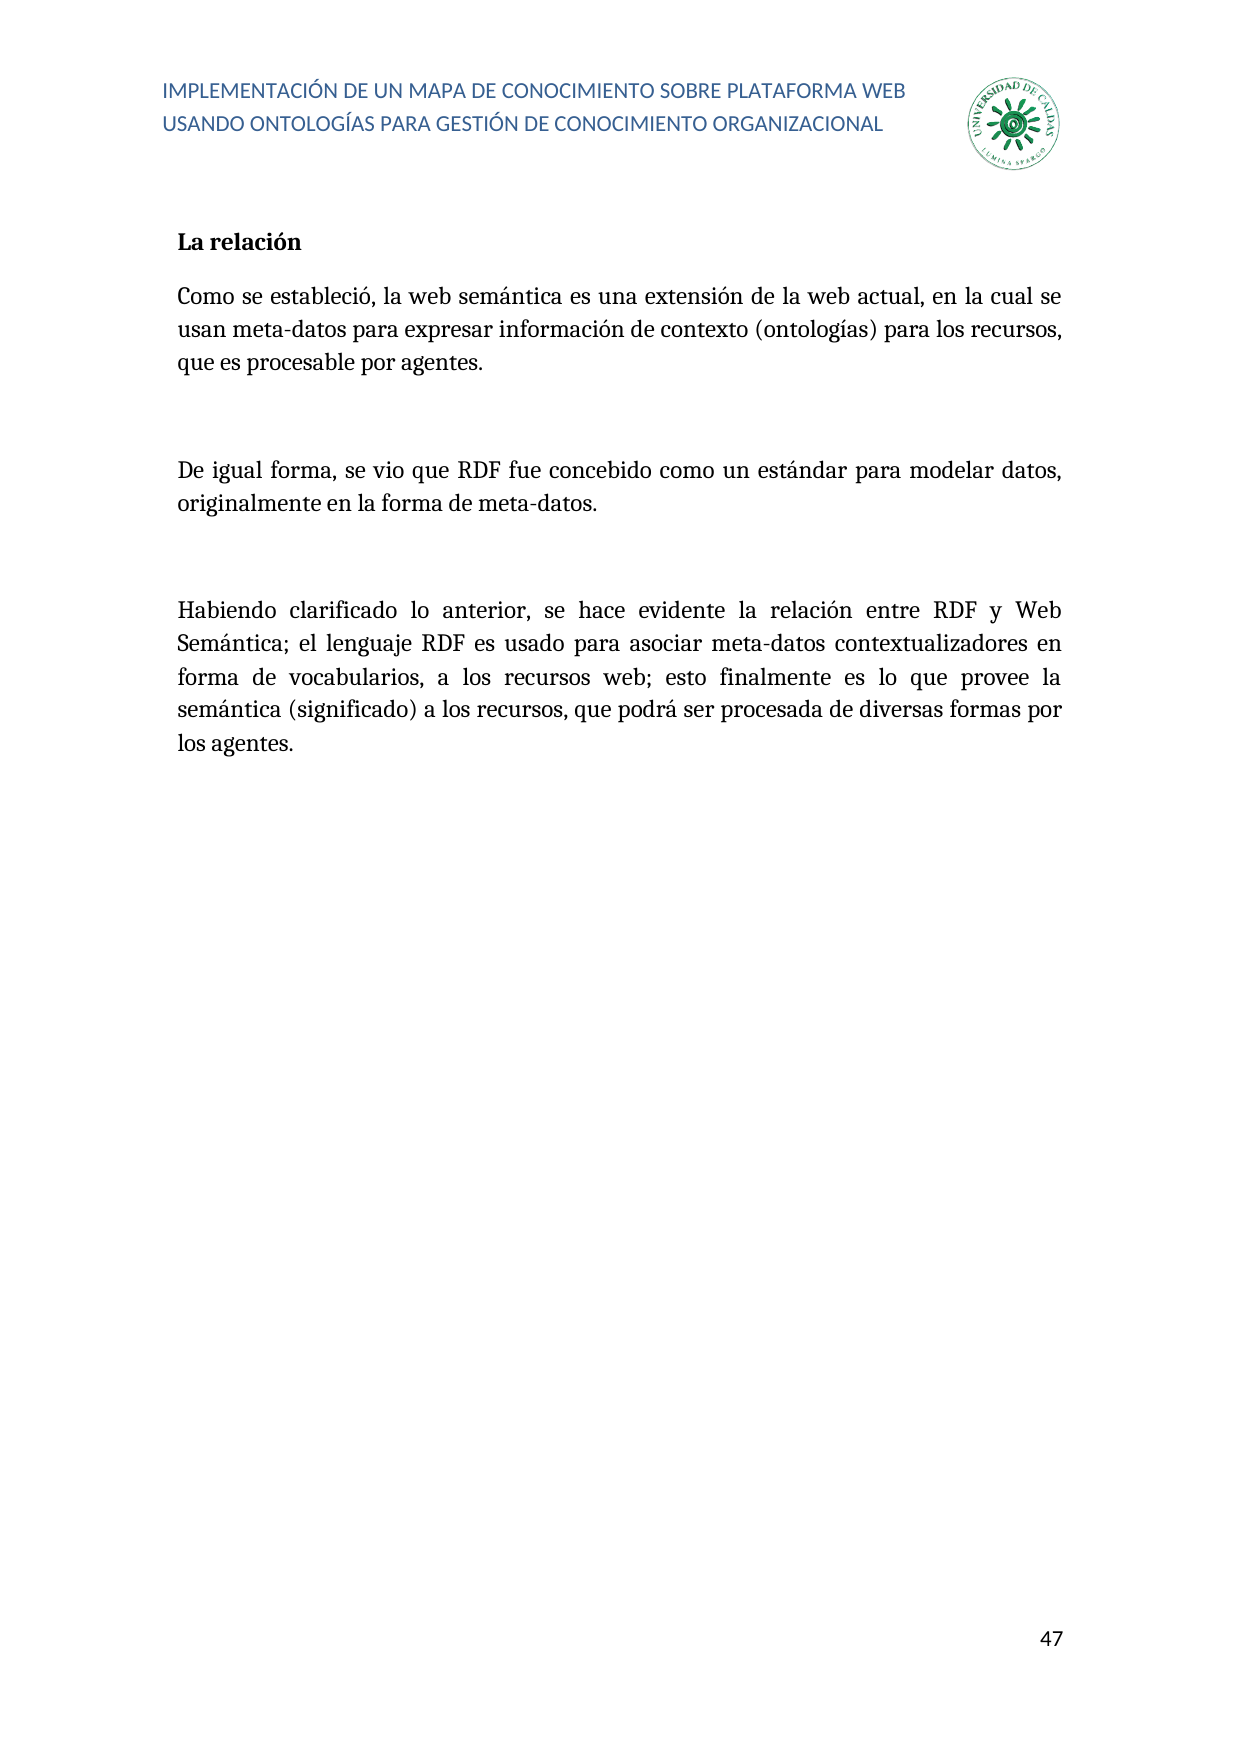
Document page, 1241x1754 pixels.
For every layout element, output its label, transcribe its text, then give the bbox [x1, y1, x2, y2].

picture [963, 73, 1064, 175]
text Como se estableció, la web semántica es una extensión de la web actual, en la cual se usan meta-datos para expresar información de contexto (ontologías) para los recursos, que es procesable por agentes. [177, 282, 1063, 377]
text Habiendo clarificado lo anterior, se hace evidente la relación entre RDF y Web Semántica; el lenguaje RDF es usado para asociar meta-datos contextualizadores en forma de vocabularios, a los recursos web; esto finalmente es lo que provee la semántica (significado) a los recursos, que podrá ser procesada de diversas formas por los agentes. [177, 596, 1063, 757]
text La relación [177, 228, 1063, 257]
text De igual forma, se vio que RDF fue concebido como un estándar para modelar datos, originalmente en la forma de meta-datos. [177, 456, 1063, 517]
